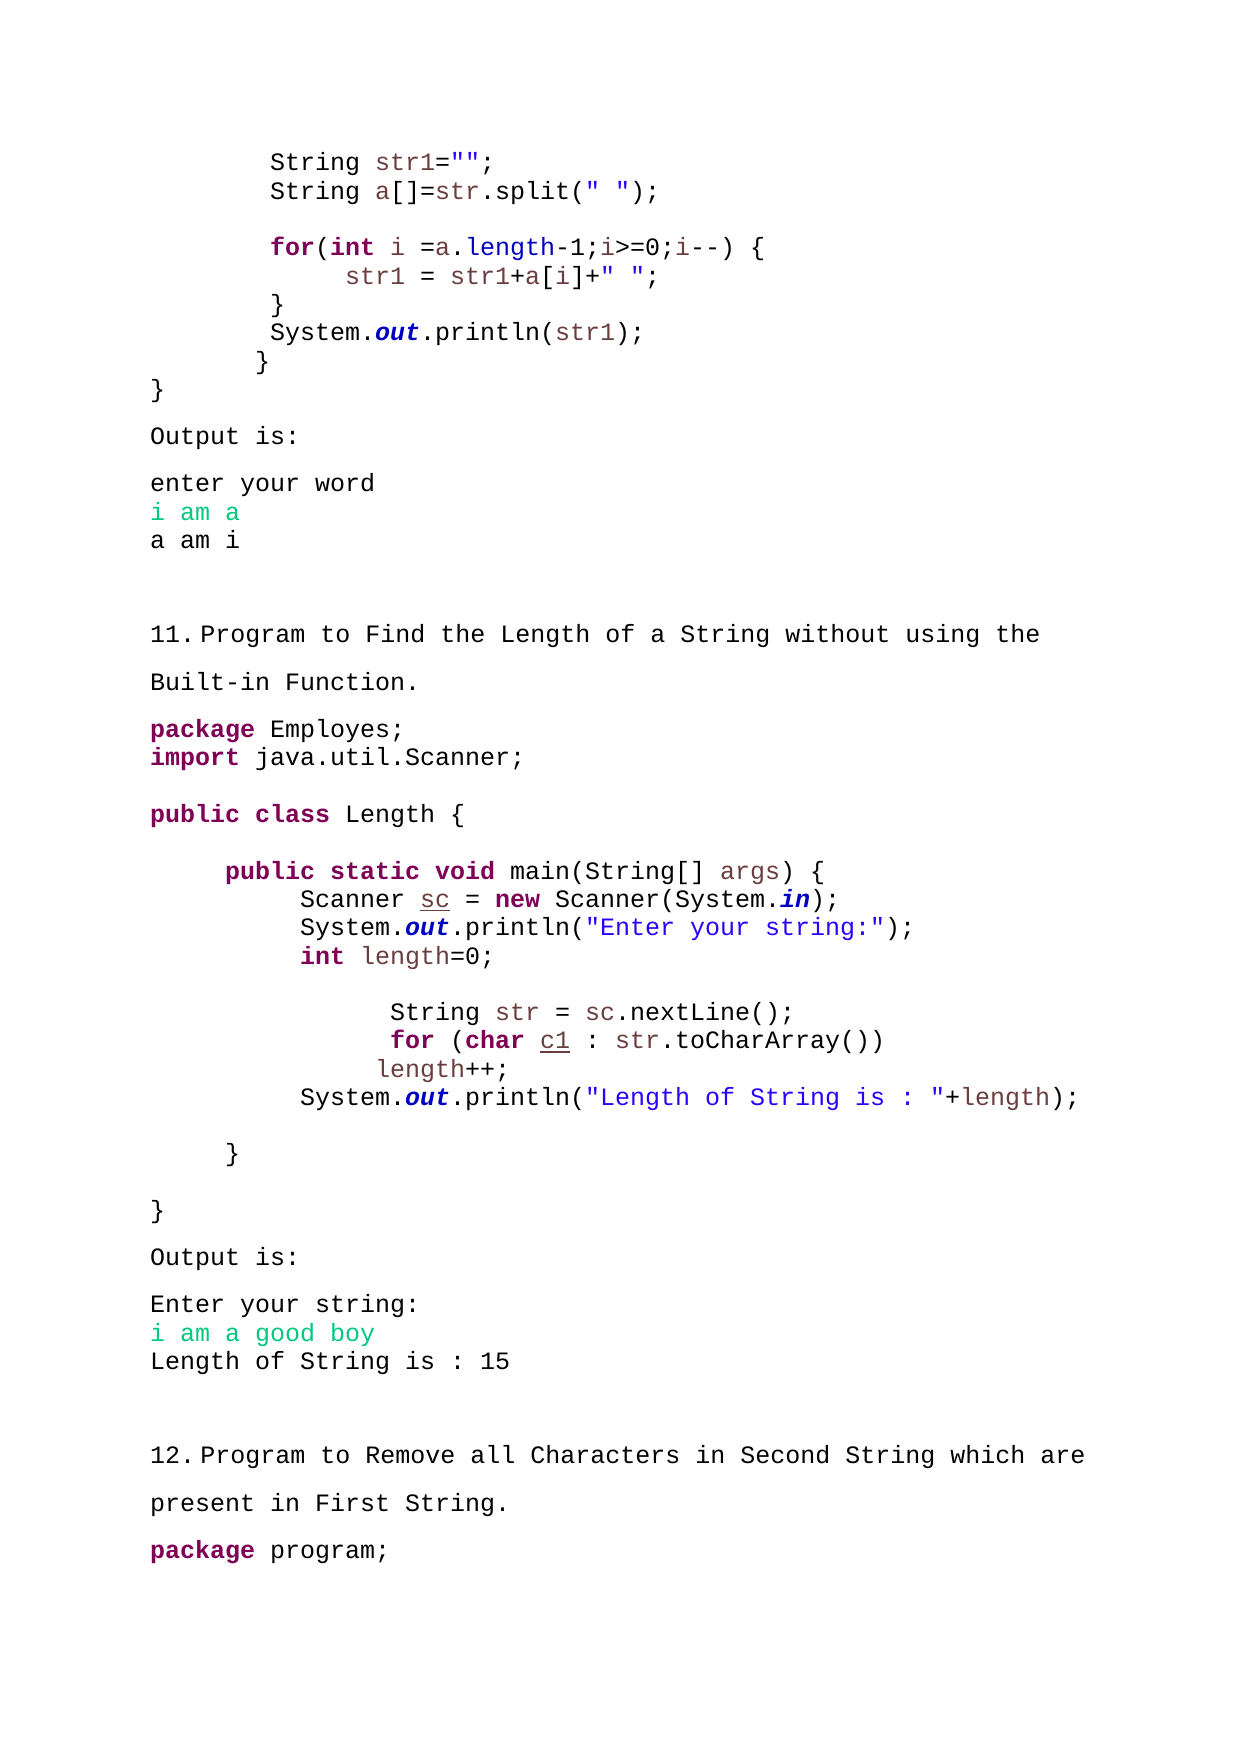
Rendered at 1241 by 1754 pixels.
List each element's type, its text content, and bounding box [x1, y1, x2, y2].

text present in First String. [150, 1490, 1090, 1519]
text i am a [150, 499, 1090, 528]
text System.out.println("Length of String is : "+length); [150, 1084, 1090, 1113]
text package program; [150, 1537, 1090, 1566]
text enter your word [150, 471, 1090, 499]
text for (char c1 : str.toCharArray()) [150, 1028, 1090, 1056]
text Scanner sc = new Scanner(System.in); [150, 887, 1090, 915]
text System.out.println(str1); [150, 320, 1090, 348]
text str1 = str1+a[i]+" "; [150, 263, 1090, 292]
text String str1=""; [150, 150, 1090, 178]
text } [150, 292, 1090, 320]
text length++; [150, 1056, 1090, 1084]
text Built-in Function. [150, 669, 1090, 698]
text public class Length { [150, 802, 1090, 830]
text System.out.println("Enter your string:"); [150, 915, 1090, 943]
text Enter your string: [150, 1292, 1090, 1320]
text 12. Program to Remove all Characters in Second String which are [150, 1443, 1090, 1471]
text } [150, 1198, 1090, 1226]
text } [150, 348, 1090, 377]
text for(int i =a.length-1;i>=0;i--) { [150, 235, 1090, 263]
text public static void main(String[] args) { [150, 858, 1090, 887]
text String a[]=str.split(" "); [150, 178, 1090, 207]
text String str = sc.nextLine(); [150, 999, 1090, 1028]
text } [150, 377, 1090, 405]
text int length=0; [150, 943, 1090, 972]
text Length of String is : 15 [150, 1349, 1090, 1377]
text Output is: [150, 1245, 1090, 1273]
text a am i [150, 528, 1090, 556]
text import java.util.Scanner; [150, 745, 1090, 773]
text i am a good boy [150, 1320, 1090, 1349]
text 11. Program to Find the Length of a String without using the [150, 622, 1090, 650]
text Output is: [150, 424, 1090, 452]
text package Employes; [150, 717, 1090, 745]
text } [150, 1141, 1090, 1169]
